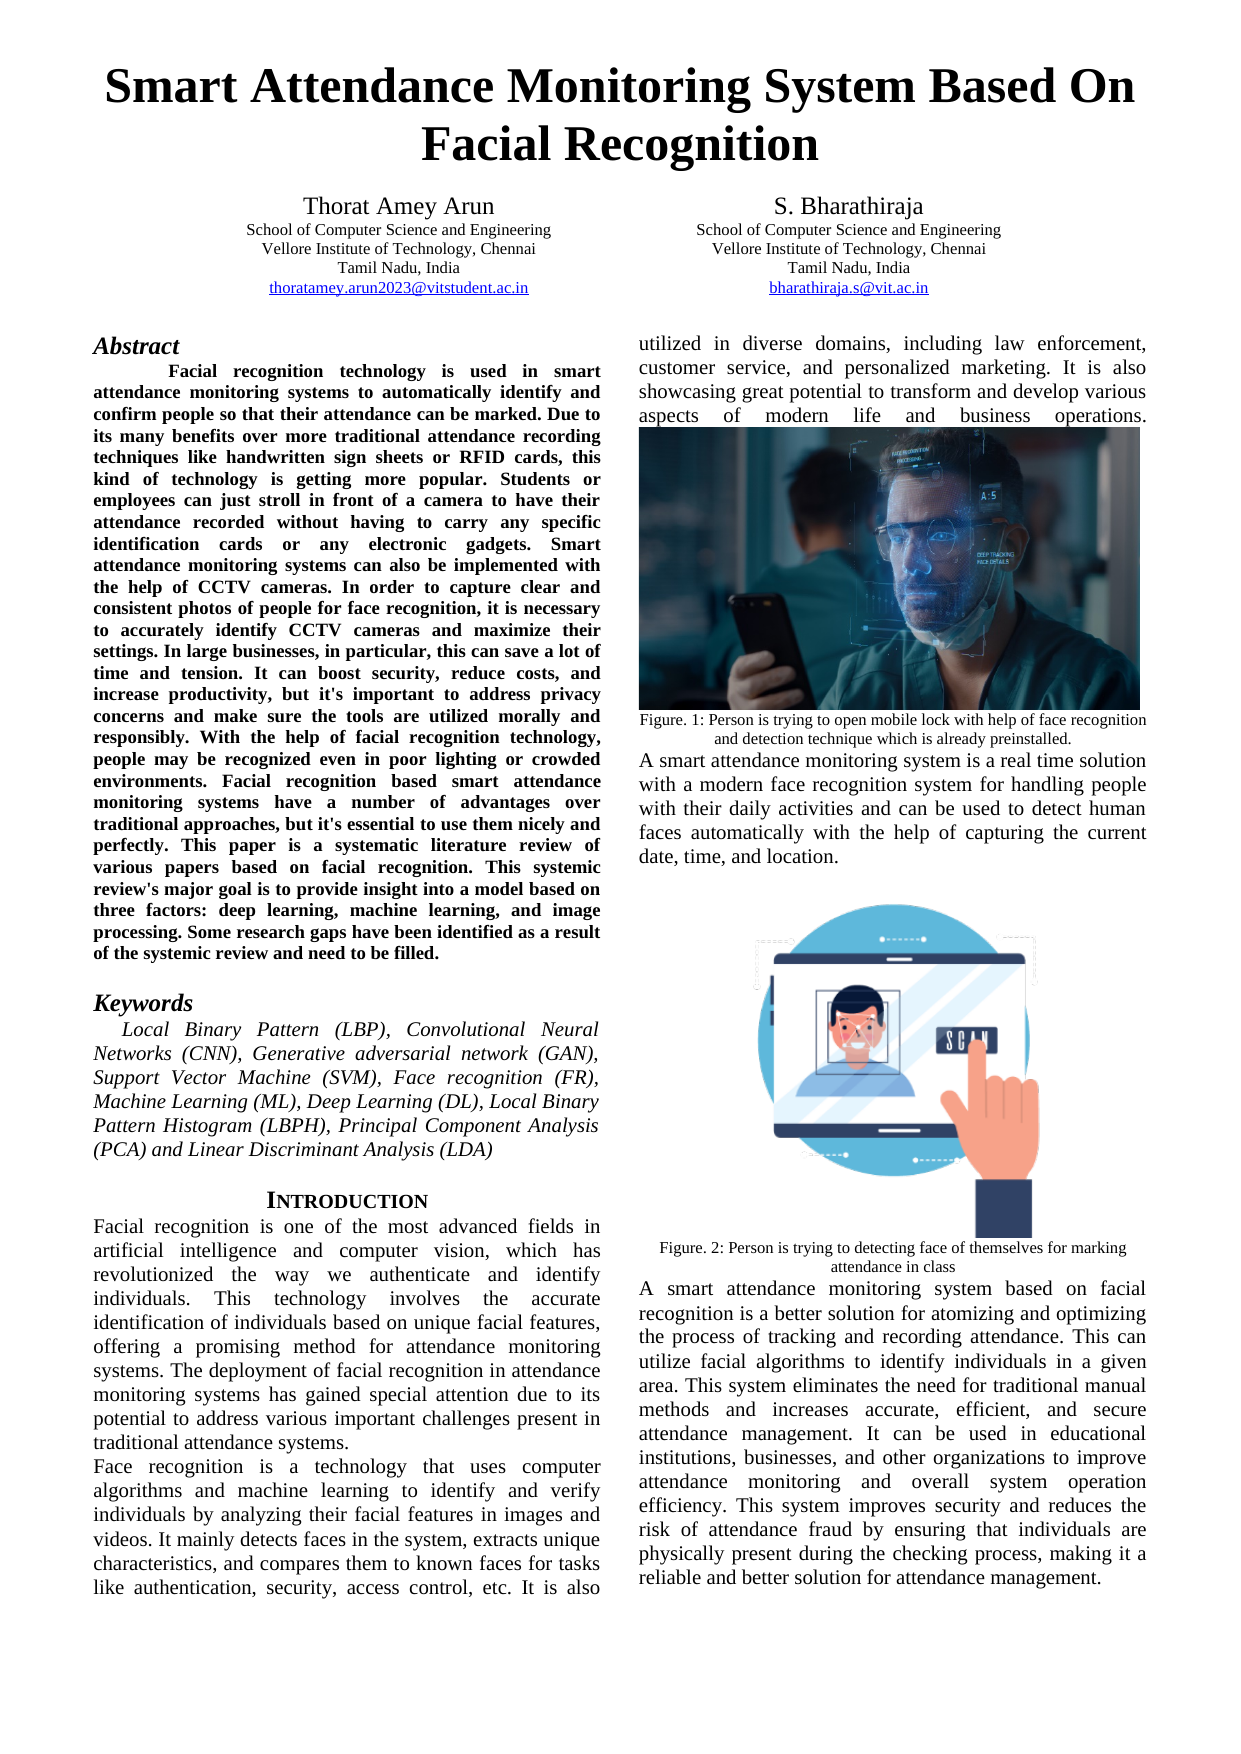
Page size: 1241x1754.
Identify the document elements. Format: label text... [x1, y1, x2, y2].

text Facial recognition technology is used in smart attendance monitoring systems to automatically identify and confirm people so that their attendance can be marked. Due to its many benefits over more traditional attendance recording techniques like handwritten sign sheets or RFID cards, this kind of technology is getting more popular. Students or employees can just stroll in front of a camera to have their attendance recorded without having to carry any specific identification cards or any electronic gadgets. Smart attendance monitoring systems can also be implemented with the help of CCTV cameras. In order to capture clear and consistent photos of people for face recognition, it is necessary to accurately identify CCTV cameras and maximize their settings. In large businesses, in particular, this can save a lot of time and tension. It can boost security, reduce costs, and increase productivity, but it's important to address privacy concerns and make sure the tools are utilized morally and responsibly. With the help of facial recognition technology, people may be recognized even in poor lighting or crowded environments. Facial recognition based smart attendance monitoring systems have a number of advantages over traditional approaches, but it's essential to use them nicely and perfectly. This paper is a systematic literature review of various papers based on facial recognition. This systemic review's major goal is to provide insight into a model based on three factors: deep learning, machine learning, and image processing. Some research gaps have been identified as a result of the systemic review and need to be filled. [93, 360, 601, 964]
picture [708, 868, 1078, 1238]
text Figure. 2: Person is trying to detecting face of themselves for marking attendance in class [639, 1238, 1147, 1276]
text Abstract [93, 331, 601, 360]
text A smart attendance monitoring system based on facial recognition is a better solution for atomizing and optimizing the process of tracking and recording attendance. This can utilize facial algorithms to identify individuals in a given area. This system eliminates the need for traditional manual methods and increases accurate, efficient, and secure attendance management. It can be used in educational institutions, businesses, and other organizations to improve attendance monitoring and overall system operation efficiency. This system improves security and reduces the risk of attendance fraud by ensuring that individuals are physically present during the checking process, making it a reliable and better solution for attendance management. [639, 1276, 1147, 1589]
text Figure. 1: Person is trying to open mobile lock with help of face recognition and detection technique which is already preinstalled. [639, 709, 1147, 748]
text Keywords [93, 988, 601, 1016]
table_header S. Bharathiraja School of Computer Science and Engineering Vellore Institute of Technology, Chennai Tamil Nadu, India bharathiraja.s@vit.ac.in [627, 181, 1070, 307]
picture [1039, 699, 1048, 710]
subtitle Introduction [93, 1185, 601, 1214]
text Facial recognition is one of the most advanced fields in artificial intelligence and computer vision, which has revolutionized the way we authenticate and identify individuals. This technology involves the accurate identification of individuals based on unique facial features, offering a promising method for attendance monitoring systems. The deployment of facial recognition in attendance monitoring systems has gained special attention due to its potential to address various important challenges present in traditional attendance systems. [93, 1214, 601, 1454]
text Face recognition is a technology that uses computer algorithms and machine learning to identify and verify individuals by analyzing their facial features in images and videos. It mainly detects faces in the system, extracts unique characteristics, and compares them to known faces for tasks like authentication, security, access control, etc. It is also utilized in diverse domains, including law enforcement, customer service, and personalized marketing. It is also showcasing great potential to transform and develop various aspects of modern life and business operations. [93, 1454, 601, 1599]
table_header Thorat Amey Arun School of Computer Science and Engineering Vellore Institute of Technology, Chennai Tamil Nadu, India thoratamey.arun2023@vitstudent.ac.in [170, 181, 627, 307]
picture [638, 427, 1140, 710]
text Local Binary Pattern (LBP), Convolutional Neural Networks (CNN), Generative adversarial network (GAN), Support Vector Machine (SVM), Face recognition (FR), Machine Learning (ML), Deep Learning (DL), Local Binary Pattern Histogram (LBPH), Principal Component Analysis (PCA) and Linear Discriminant Analysis (LDA) [93, 1016, 601, 1161]
text A smart attendance monitoring system is a real time solution with a modern face recognition system for handling people with their daily activities and can be used to detect human faces automatically with the help of capturing the current date, time, and location. [639, 748, 1147, 868]
text Smart Attendance Monitoring System Based On Facial Recognition [93, 56, 1147, 171]
